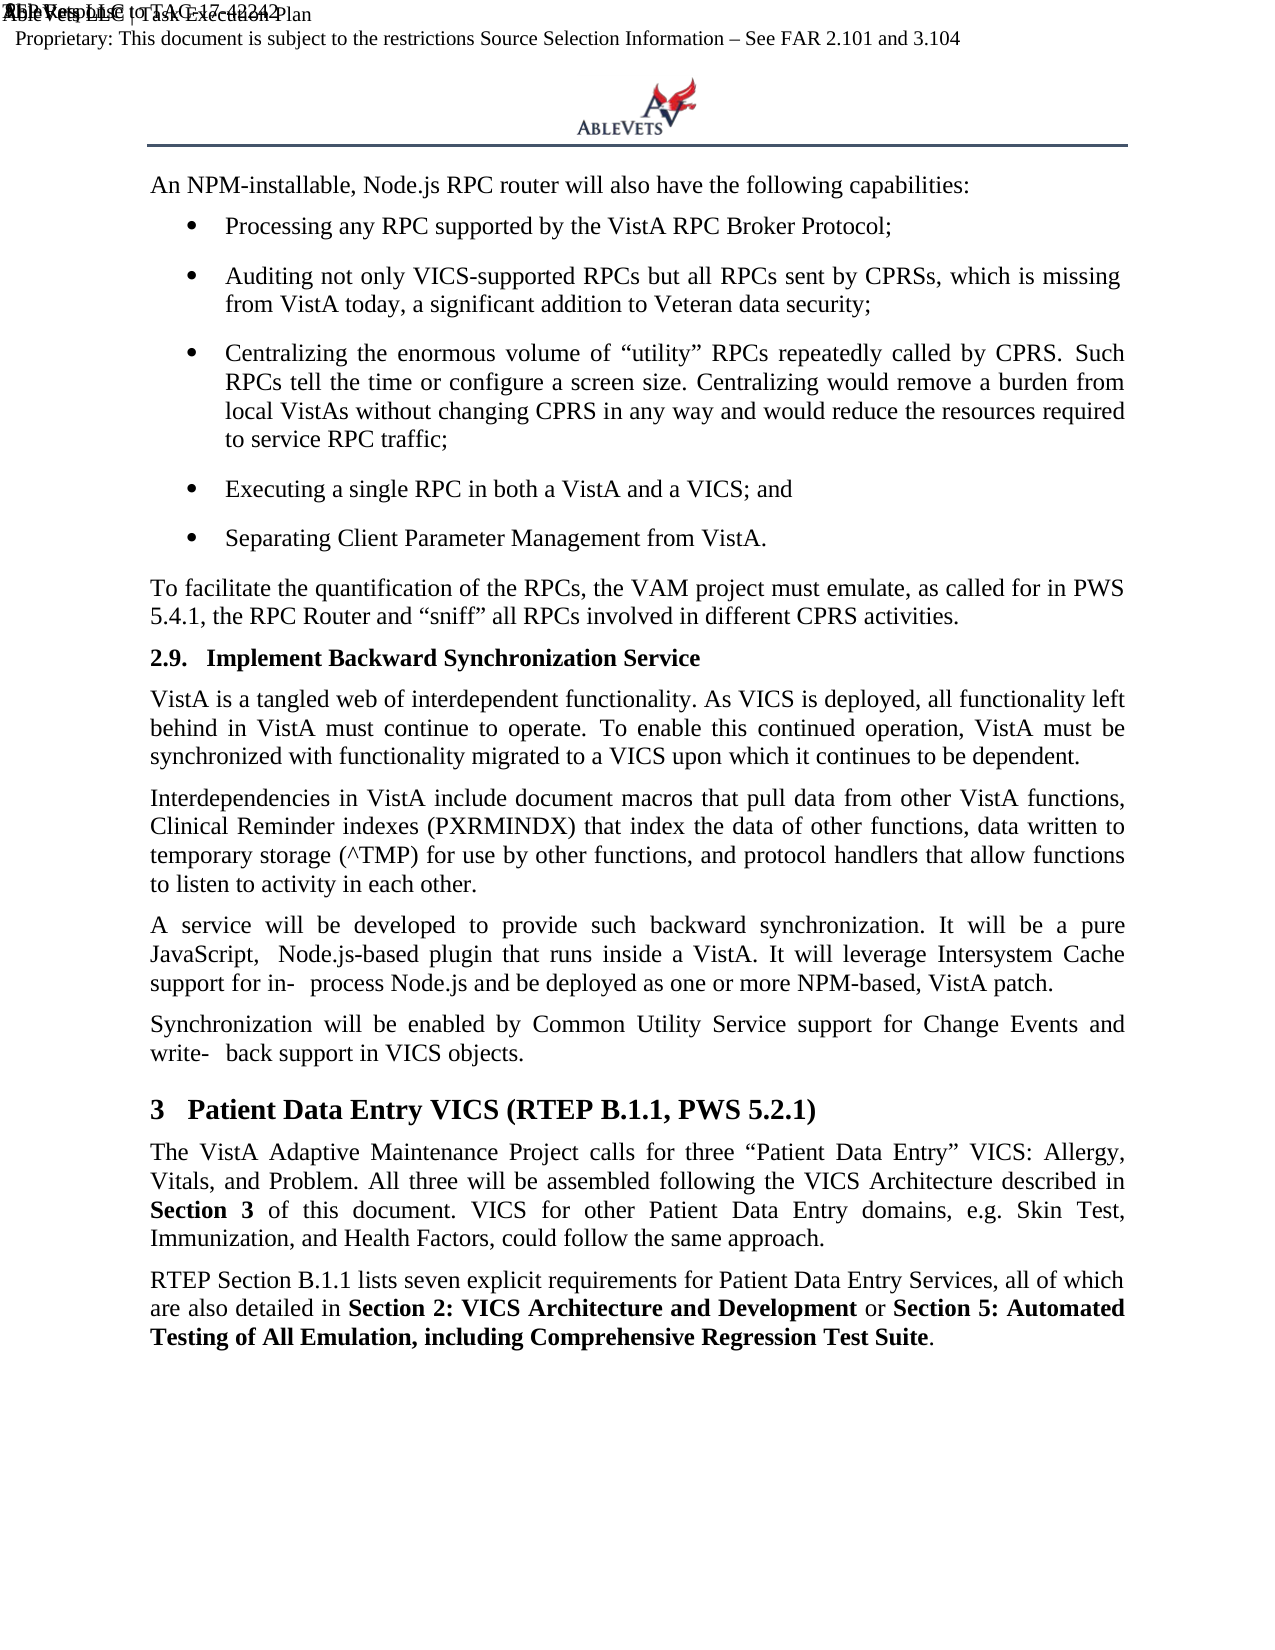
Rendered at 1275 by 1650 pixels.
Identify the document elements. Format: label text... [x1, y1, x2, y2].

list Executing a single RPC in both a VistA and a VICS; and [187, 474, 1142, 503]
picture [576, 75, 699, 136]
text VistA is a tangled web of interdependent functionality. As VICS is deployed, all functionality left behind in VistA must continue to operate. To enable this continued operation, VistA must be synchronized with functionality migrated to a VICS upon which it continues to be dependent. [150, 684, 1126, 770]
list Processing any RPC supported by the VistA RPC Broker Protocol; [187, 211, 1142, 240]
text RTEP Section B.1.1 lists seven explicit requirements for Patient Data Entry Services, all of which are also detailed in Section 2: VICS Architecture and Development or Section 5: Automated Testing of All Emulation, including Comprehensive Regression Test Suite. [150, 1265, 1125, 1351]
subtitle Patient Data Entry VICS (RTEP B.1.1, PWS 5.2.1) [150, 1092, 1142, 1126]
text Interdependencies in VistA include document macros that pull data from other VistA functions, Clinical Reminder indexes (PXRMINDX) that index the data of other functions, data written to temporary storage (^TMP) for use by other functions, and protocol handlers that allow functions to listen to activity in each other. [150, 783, 1125, 898]
list Separating Client Parameter Management from VistA. [187, 523, 1142, 552]
text Synchronization will be enabled by Common Utility Service support for Change Events and write- back support in VICS objects. [150, 1009, 1125, 1066]
list Auditing not only VICS-supported RPCs but all RPCs sent by CPRSs, which is missing from VistA today, a significant addition to Veteran data security; [187, 261, 1125, 318]
text The VistA Adaptive Maintenance Project calls for three “Patient Data Entry” VICS: Allergy, Vitals, and Problem. All three will be assembled following the VICS Architecture described in Section 3 of this document. VICS for other Patient Data Entry domains, e.g. Skin Test, Immunization, and Health Factors, could follow the same approach. [150, 1137, 1126, 1252]
text A service will be developed to provide such backward synchronization. It will be a pure JavaScript, Node.js-based plugin that runs inside a VistA. It will leverage Intersystem Cache support for in- process Node.js and be deployed as one or more NPM-based, VistA patch. [150, 910, 1125, 996]
subtitle Implement Backward Synchronization Service [150, 643, 1142, 672]
list Centralizing the enormous volume of “utility” RPCs repeatedly called by CPRS. Such RPCs tell the time or configure a screen size. Centralizing would remove a burden from local VistAs without changing CPRS in any way and would reduce the resources required to service RPC traffic; [187, 339, 1125, 453]
text An NPM-installable, Node.js RPC router will also have the following capabilities: [150, 170, 1142, 199]
text To facilitate the quantification of the RPCs, the VAM project must emulate, as called for in PWS 5.4.1, the RPC Router and “sniff” all RPCs involved in different CPRS activities. [150, 573, 1125, 630]
